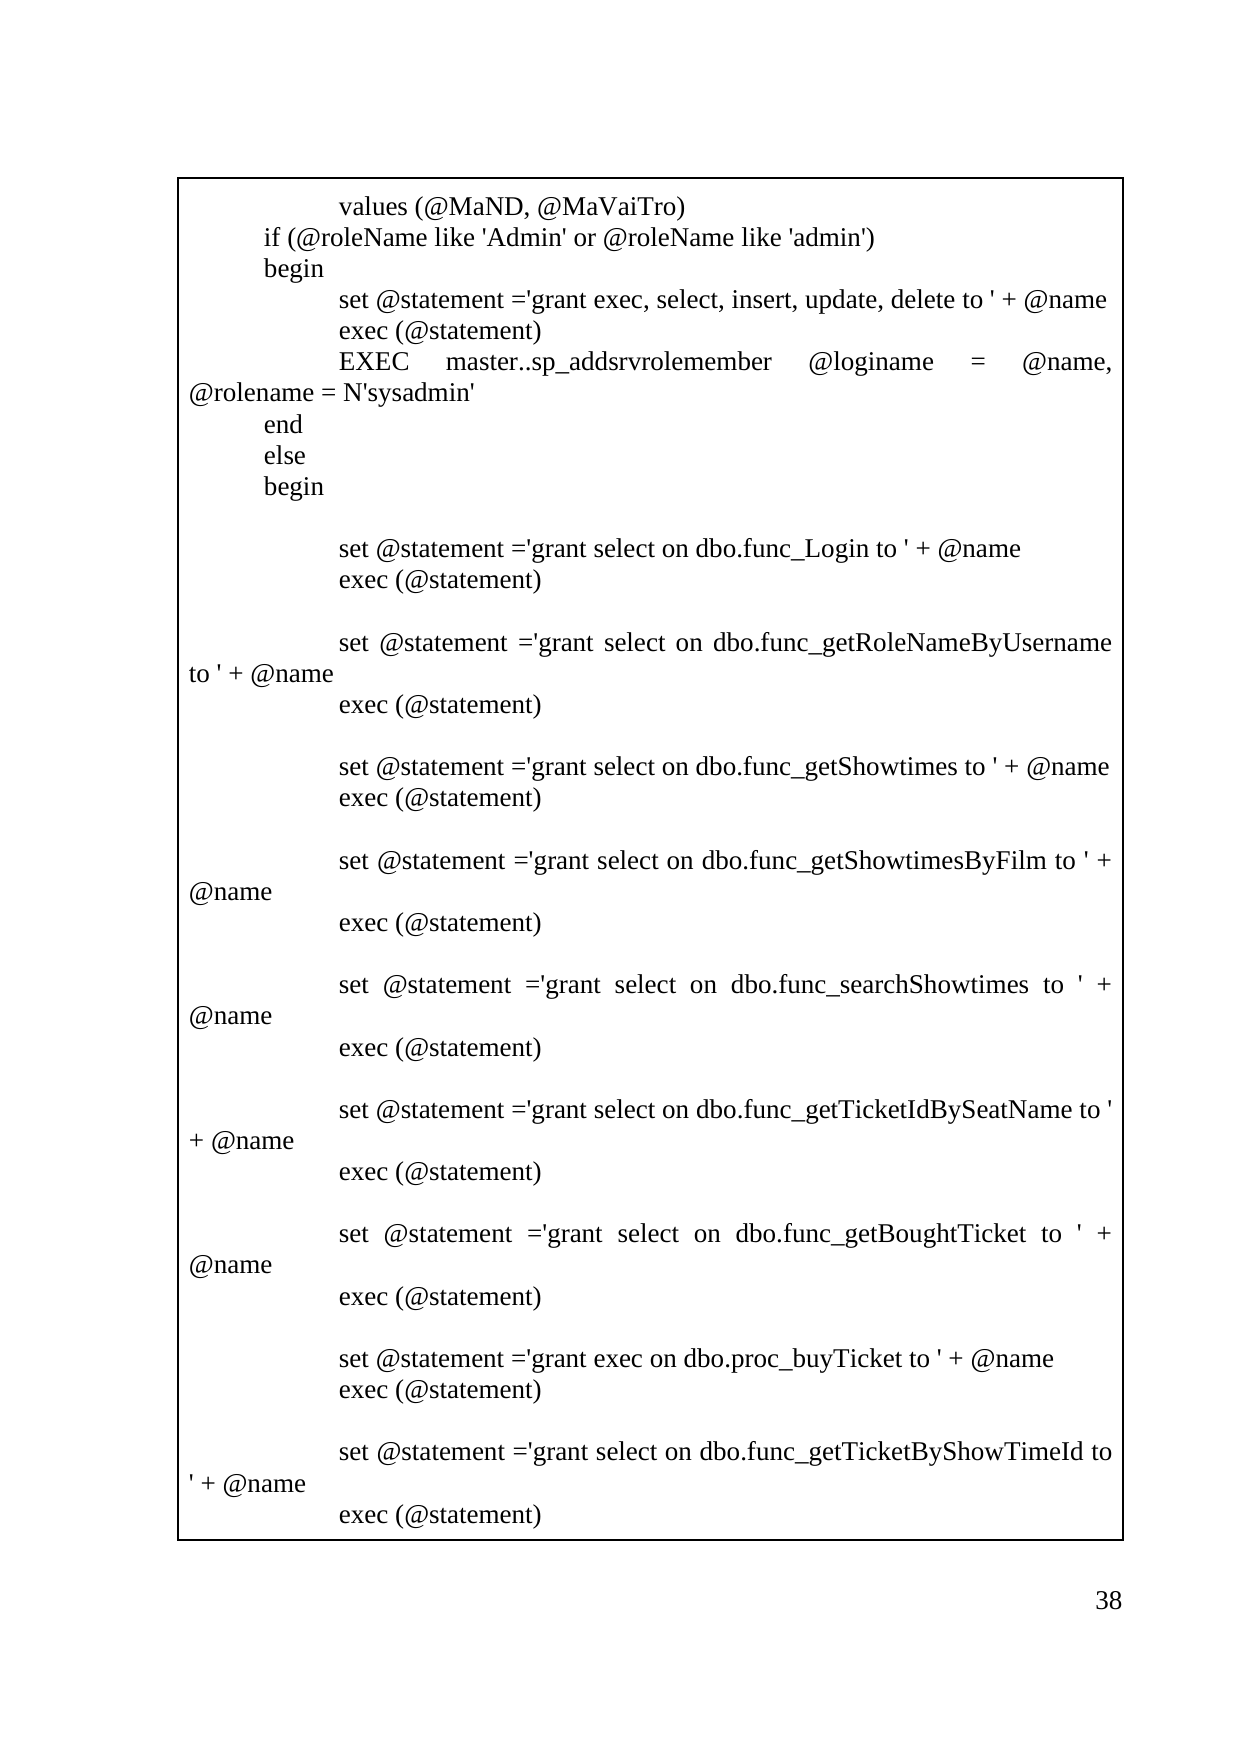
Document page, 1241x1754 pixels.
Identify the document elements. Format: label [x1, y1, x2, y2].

table_cell [179, 179, 1122, 1539]
